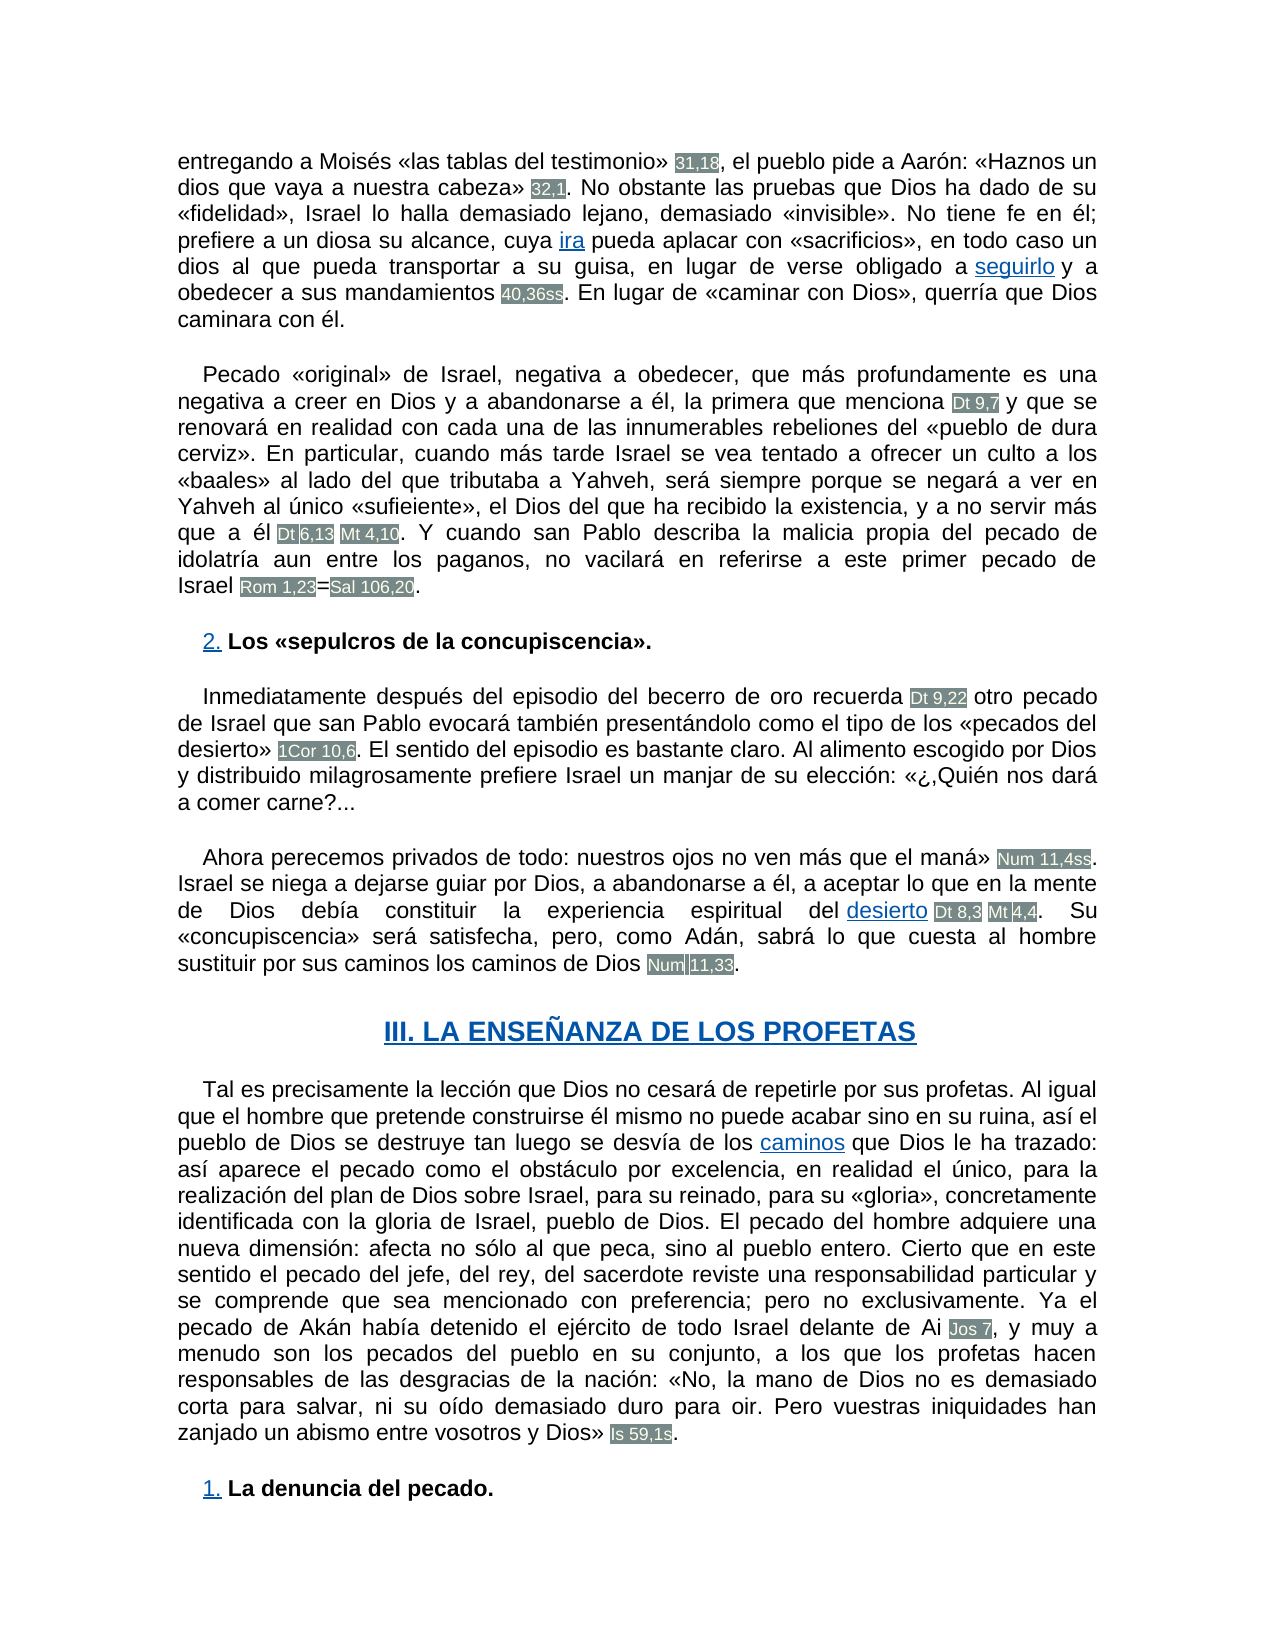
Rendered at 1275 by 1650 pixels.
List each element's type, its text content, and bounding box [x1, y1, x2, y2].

text 1. La denuncia del pecado. [177, 1474, 1098, 1501]
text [177, 148, 1098, 332]
text Pecado «original» de Israel, negativa a obedecer, que más profundamente es una negativa a creer en Dios y a abandonarse a él, la primera que menciona Dt 9,7 y que se renovará en realidad con cada una de las innumerables rebeliones del «pueblo de dura cerviz». En particular, cuando más tarde Israel se vea tentado a ofrecer un culto a los «baales» al lado del que tributaba a Yahveh, será siempre porque se negará a ver en Yahveh al único «sufieiente», el Dios del que ha recibido la existencia, y a no servir más que a él Dt 6,13 Mt 4,10. Y cuando san Pablo describa la malicia propia del pecado de idolatría aun entre los paganos, no vacilará en referirse a este primer pecado de Israel Rom 1,23=Sal 106,20. [177, 361, 1098, 598]
text Tal es precisamente la lección que Dios no cesará de repetirle por sus profetas. Al igual que el hombre que pretende construirse él mismo no puede acabar sino en su ruina, así el pueblo de Dios se destruye tan luego se desvía de los caminos que Dios le ha trazado: así aparece el pecado como el obstáculo por excelencia, en realidad el único, para la realización del plan de Dios sobre Israel, para su reinado, para su «gloria», concretamente identificada con la gloria de Israel, pueblo de Dios. El pecado del hombre adquiere una nueva dimensión: afecta no sólo al que peca, sino al pueblo entero. Cierto que en este sentido el pecado del jefe, del rey, del sacerdote reviste una responsabilidad particular y se comprende que sea mencionado con preferencia; pero no exclusivamente. Ya el pecado de Akán había detenido el ejército de todo Israel delante de Ai Jos 7, y muy a menudo son los pecados del pueblo en su conjunto, a los que los profetas hacen responsables de las desgracias de la nación: «No, la mano de Dios no es demasiado corta para salvar, ni su oído demasiado duro para oir. Pero vuestras iniquidades han zanjado un abismo entre vosotros y Dios» Is 59,1s. [177, 1076, 1098, 1445]
text Inmediatamente después del episodio del becerro de oro recuerda Dt 9,22 otro pecado de Israel que san Pablo evocará también presentándolo como el tipo de los «pecados del desierto» 1Cor 10,6. El sentido del episodio es bastante claro. Al alimento escogido por Dios y distribuido milagrosamente prefiere Israel un manjar de su elección: «¿,Quién nos dará a comer carne?... [177, 683, 1098, 815]
text 2. Los «sepulcros de la concupiscencia». [177, 628, 1098, 654]
text Ahora perecemos privados de todo: nuestros ojos no ven más que el maná» Num 11,4ss. Israel se niega a dejarse guiar por Dios, a abandonarse a él, a aceptar lo que en la mente de Dios debía constituir la experiencia espiritual del desierto Dt 8,3 Mt 4,4. Su «concupiscencia» será satisfecha, pero, como Adán, sabrá lo que cuesta al hombre sustituir por sus caminos los caminos de Dios Num 11,33. [177, 844, 1098, 976]
text III. LA ENSEÑANZA DE LOS PROFETAS [177, 1015, 1098, 1047]
